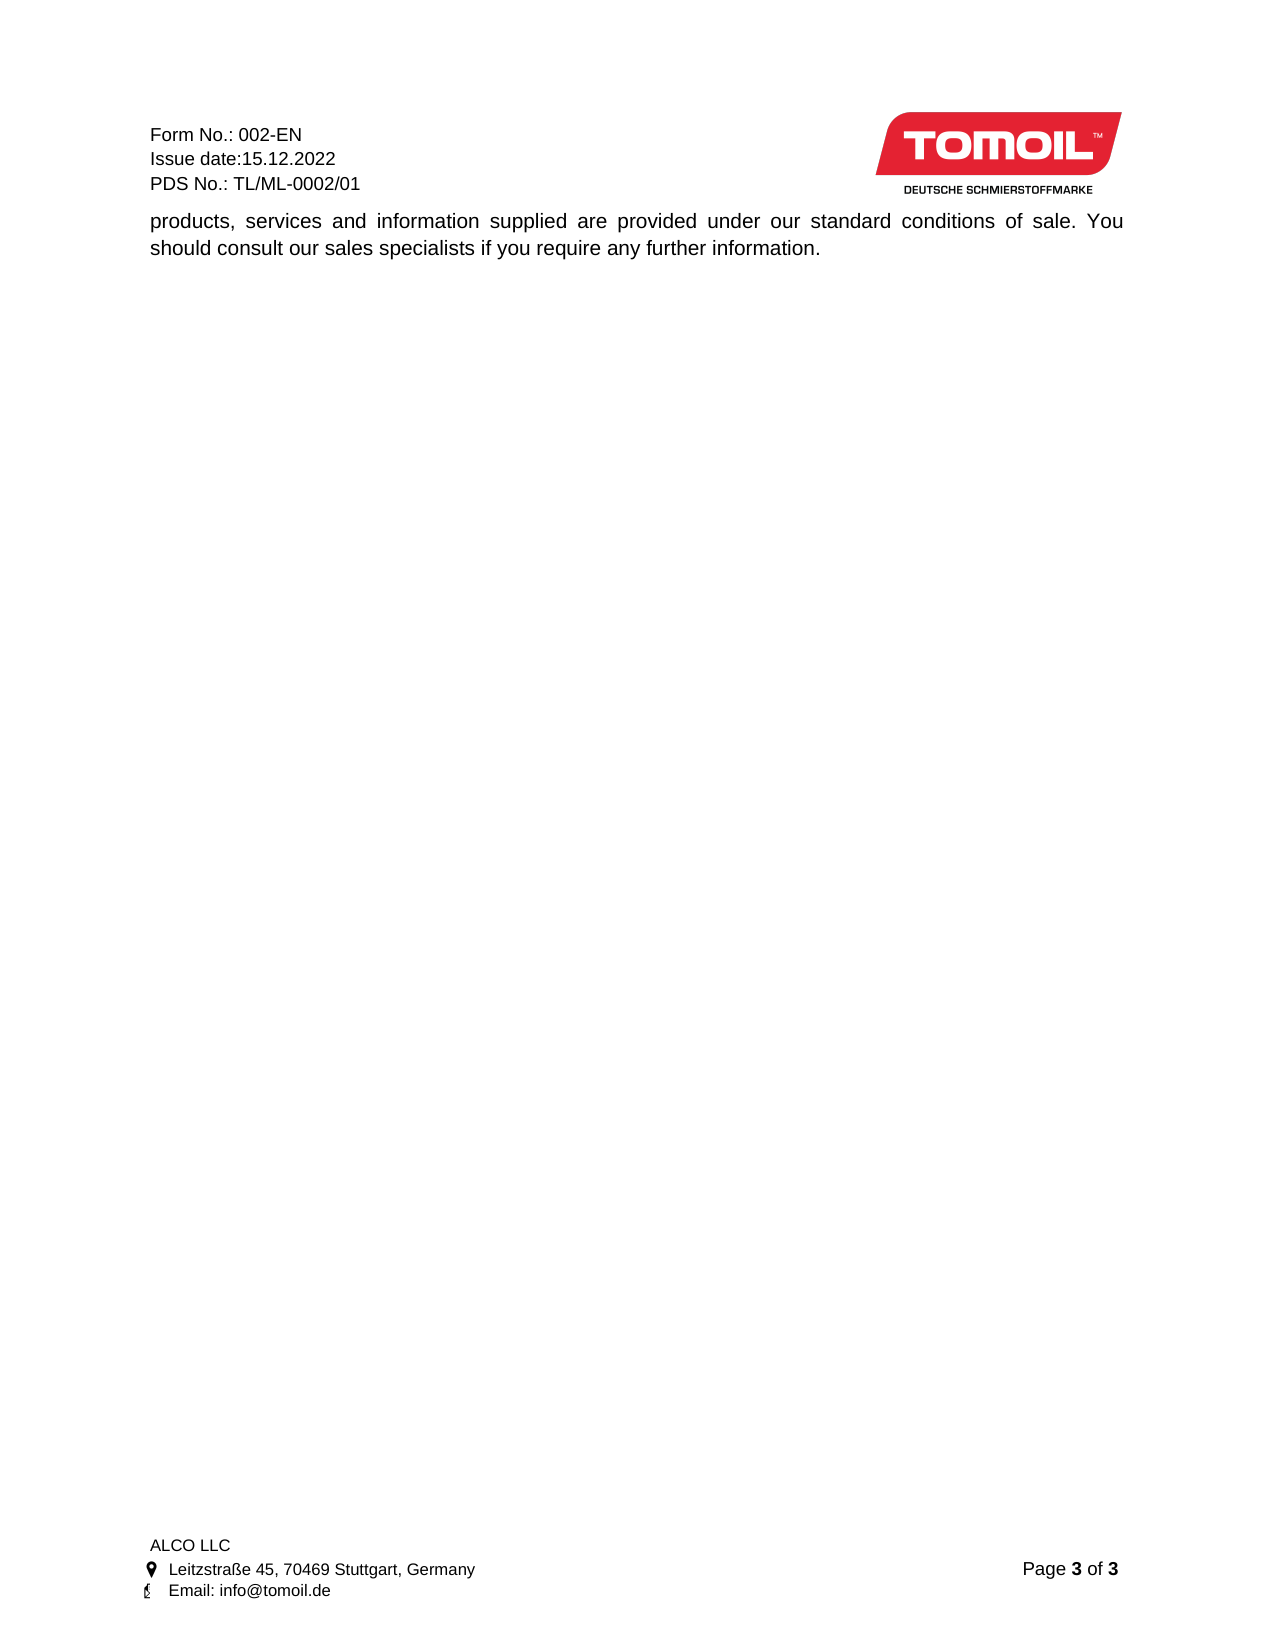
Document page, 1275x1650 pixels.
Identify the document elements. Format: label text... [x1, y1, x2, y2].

picture [871, 73, 1125, 209]
picture [141, 1558, 163, 1599]
